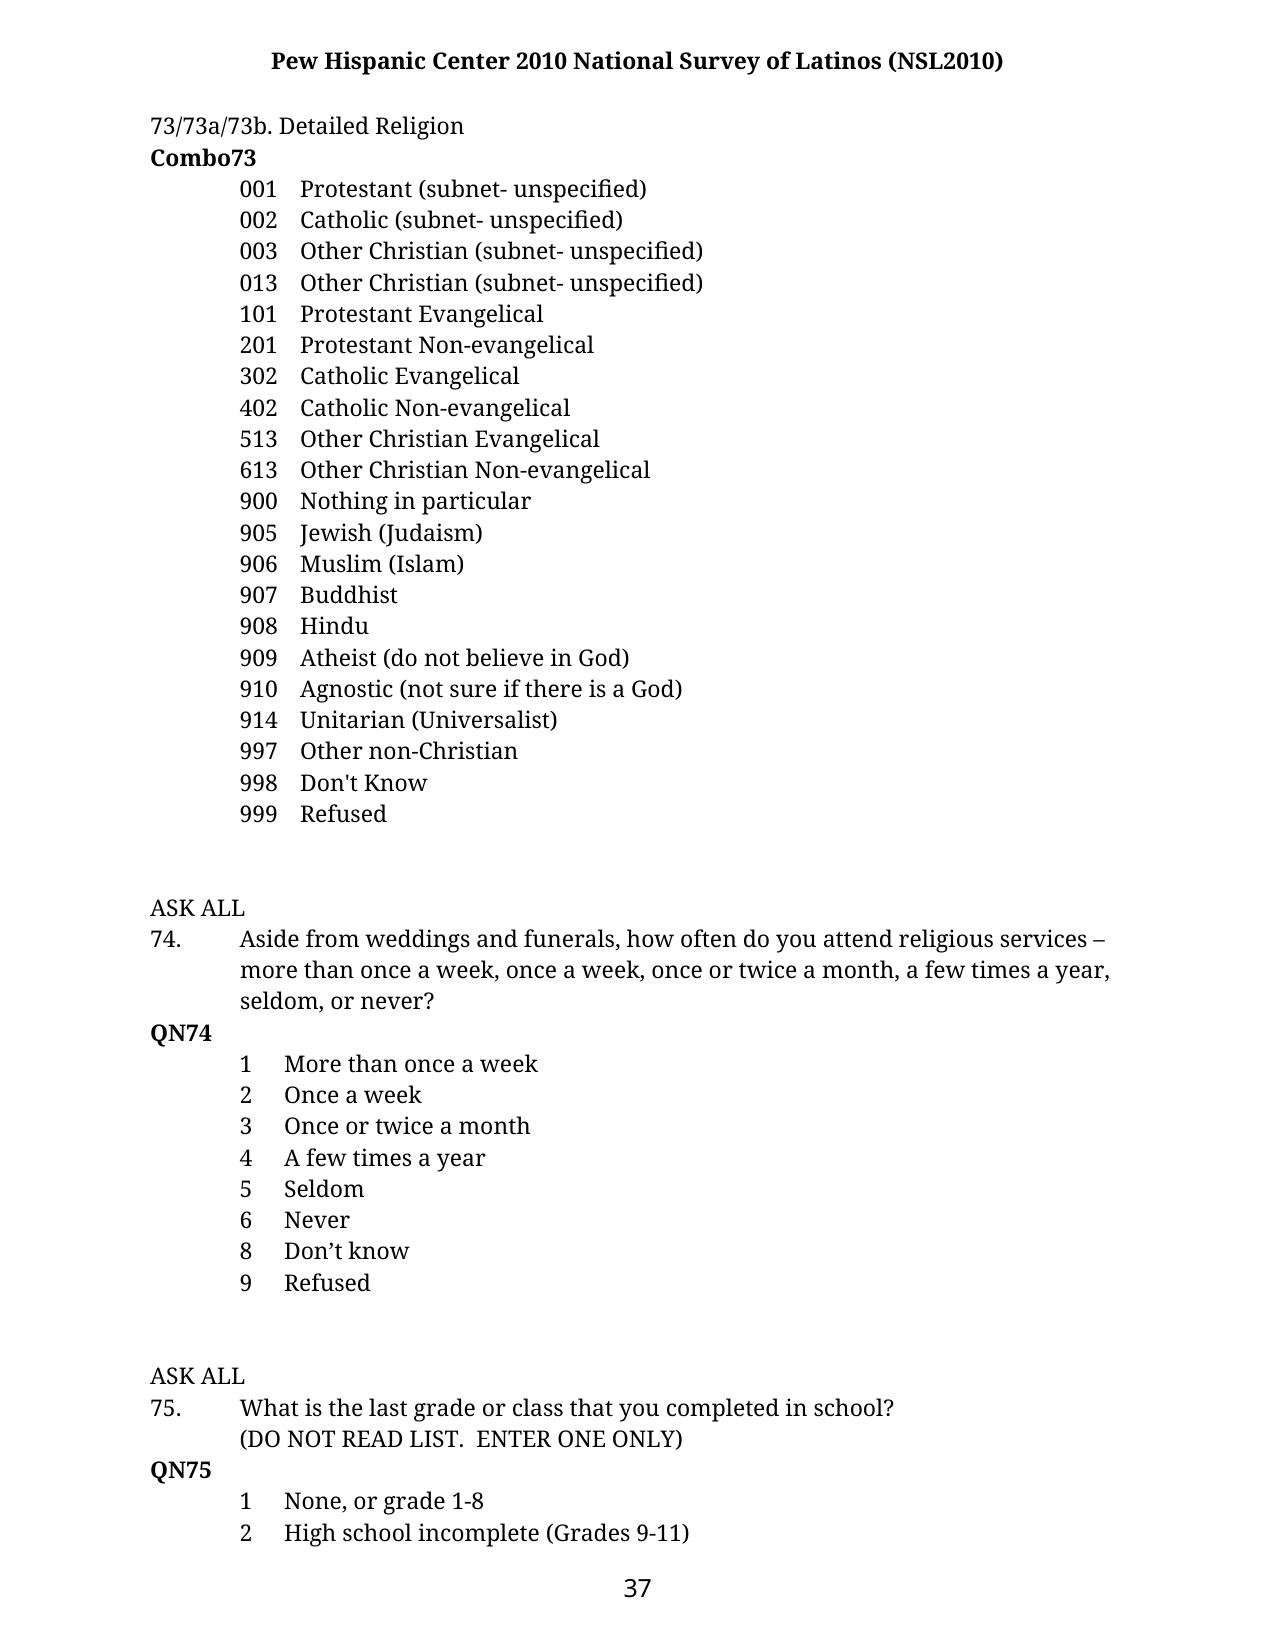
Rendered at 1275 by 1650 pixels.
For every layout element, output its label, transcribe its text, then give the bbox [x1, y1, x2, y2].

text 73/73a/73b. Detailed Religion [150, 110, 1125, 142]
text 5 Seldom [150, 1173, 1125, 1204]
text 910 Agnostic (not sure if there is a God) [150, 673, 1125, 704]
text 402 Catholic Non-evangelical [150, 392, 1125, 423]
text QN75 [150, 1454, 1125, 1485]
text 75. What is the last grade or class that you completed in school? [150, 1392, 1125, 1423]
text ASK ALL [150, 1360, 1125, 1392]
text 013 Other Christian (subnet- unspecified) [150, 267, 1125, 298]
text 997 Other non-Christian [150, 735, 1125, 767]
text 8 Don’t know [150, 1235, 1125, 1267]
text 74. Aside from weddings and funerals, how often do you attend religious services – more than once a week, once a week, once or twice a month, a few times a year, seldom, or never? [150, 923, 1125, 1017]
text 613 Other Christian Non-evangelical [150, 454, 1125, 485]
text 302 Catholic Evangelical [150, 360, 1125, 392]
text 907 Buddhist [150, 579, 1125, 610]
text 914 Unitarian (Universalist) [150, 704, 1125, 735]
text 2 High school incomplete (Grades 9-11) [150, 1517, 1125, 1548]
text 101 Protestant Evangelical [150, 298, 1125, 329]
text 999 Refused [150, 798, 1125, 829]
text 1 None, or grade 1-8 [150, 1485, 1125, 1517]
text 9 Refused [150, 1267, 1125, 1298]
text 001 Protestant (subnet- unspecified) [150, 173, 1125, 204]
text 3 Once or twice a month [150, 1110, 1125, 1142]
text QN74 [150, 1017, 1125, 1048]
text 909 Atheist (do not believe in God) [150, 642, 1125, 673]
text 6 Never [150, 1204, 1125, 1235]
text (DO NOT READ LIST. ENTER ONE ONLY) [150, 1423, 1125, 1454]
text 2 Once a week [150, 1079, 1125, 1110]
text 900 Nothing in particular [150, 485, 1125, 517]
text 905 Jewish (Judaism) [150, 517, 1125, 548]
text 002 Catholic (subnet- unspecified) [150, 204, 1125, 235]
text 003 Other Christian (subnet- unspecified) [150, 235, 1125, 267]
text 513 Other Christian Evangelical [150, 423, 1125, 454]
text 908 Hindu [150, 610, 1125, 642]
text Combo73 [150, 142, 1125, 173]
text ASK ALL [150, 892, 1125, 923]
text 906 Muslim (Islam) [150, 548, 1125, 579]
text 998 Don't Know [150, 767, 1125, 798]
text 4 A few times a year [150, 1142, 1125, 1173]
text 1 More than once a week [150, 1048, 1125, 1079]
text 201 Protestant Non-evangelical [150, 329, 1125, 360]
